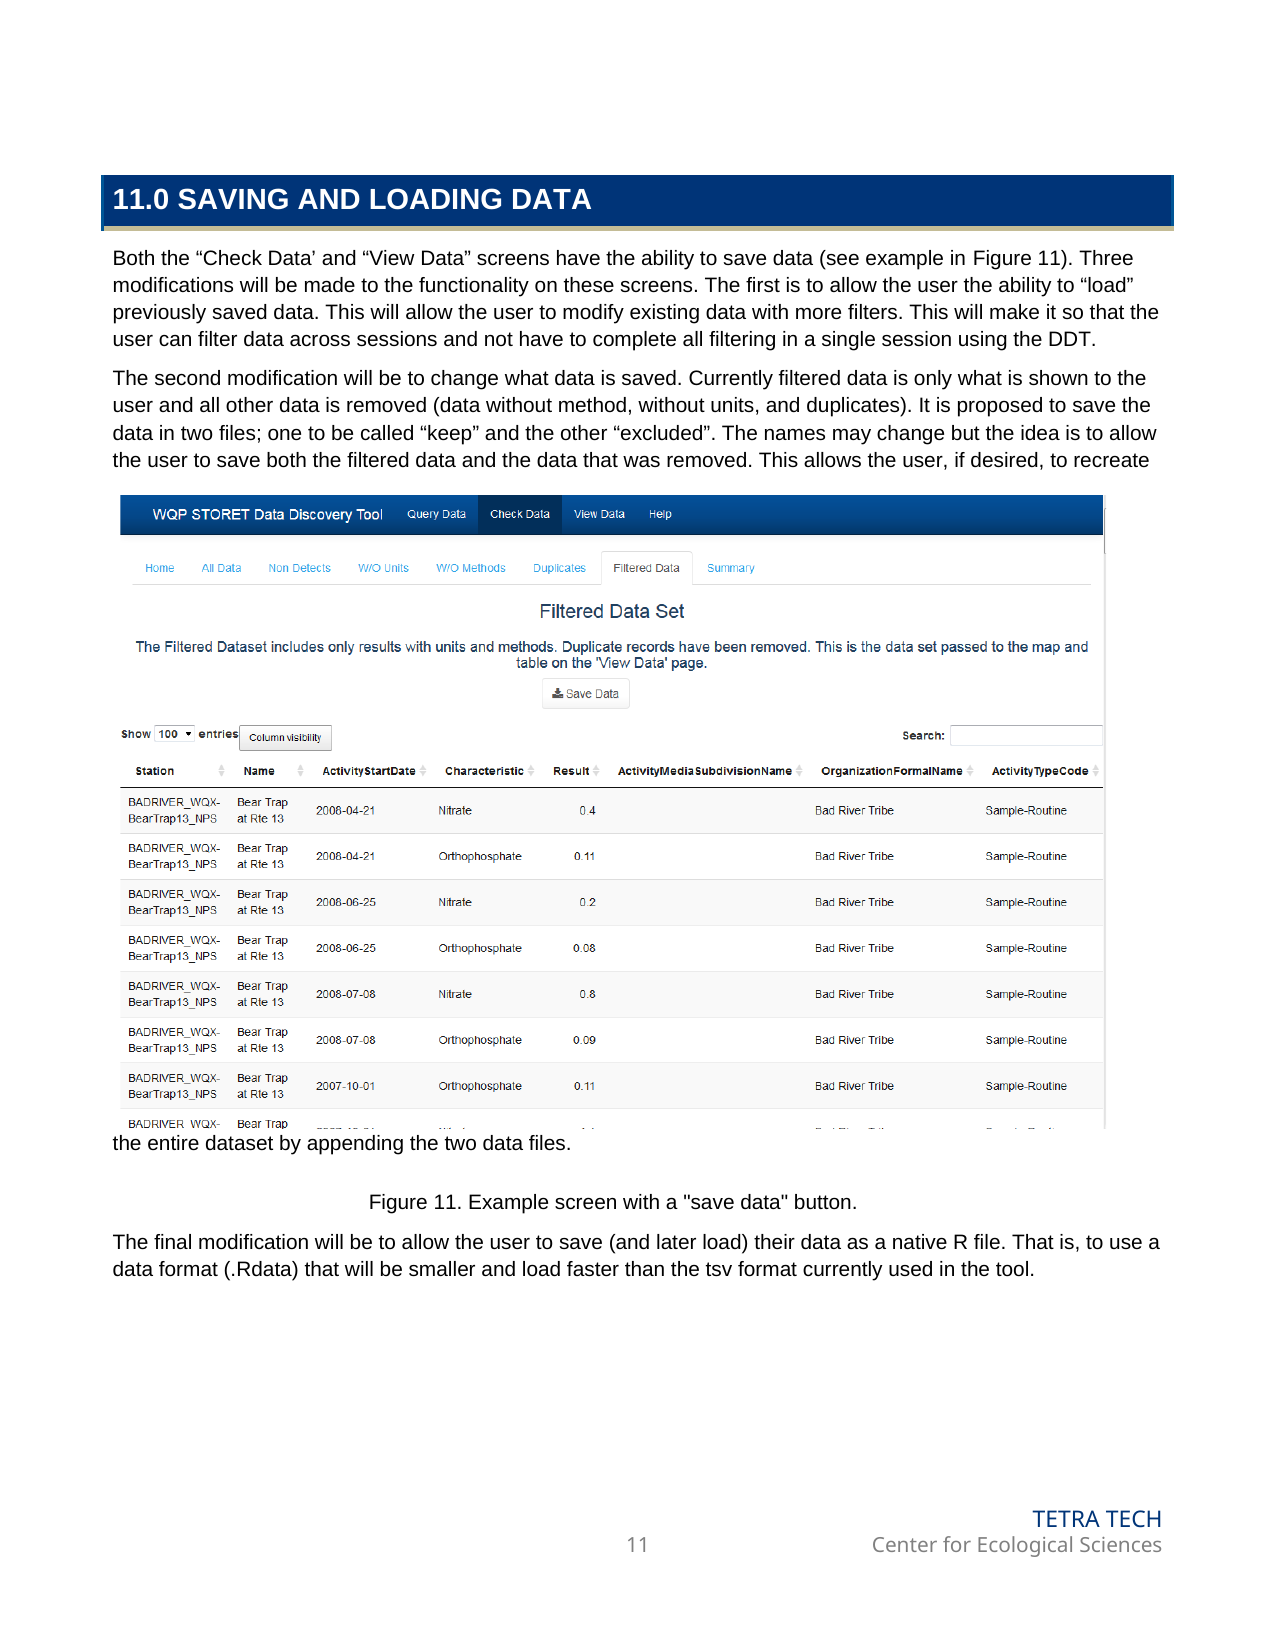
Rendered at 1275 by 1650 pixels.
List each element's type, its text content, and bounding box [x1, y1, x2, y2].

subtitle Saving and Loading Data [104, 184, 1171, 226]
text The final modification will be to allow the user to save (and later load) their data as a native R file. That is, to use a data format (.Rdata) that will be smaller and load faster than the tsv format currently used in the tool. [112, 1168, 1162, 1282]
picture [120, 495, 1107, 1129]
text Both the “Check Data’ and “View Data” screens have the ability to save data (see example in Figure 5). Three modifications will be made to the functionality on these screens. The first is to allow the user the ability to “load” previously saved data. This will allow the user to modify existing data with more filters. This will make it so that the user can filter data across sessions and not have to complete all filtering in a single session using the DDT. [112, 243, 1162, 352]
